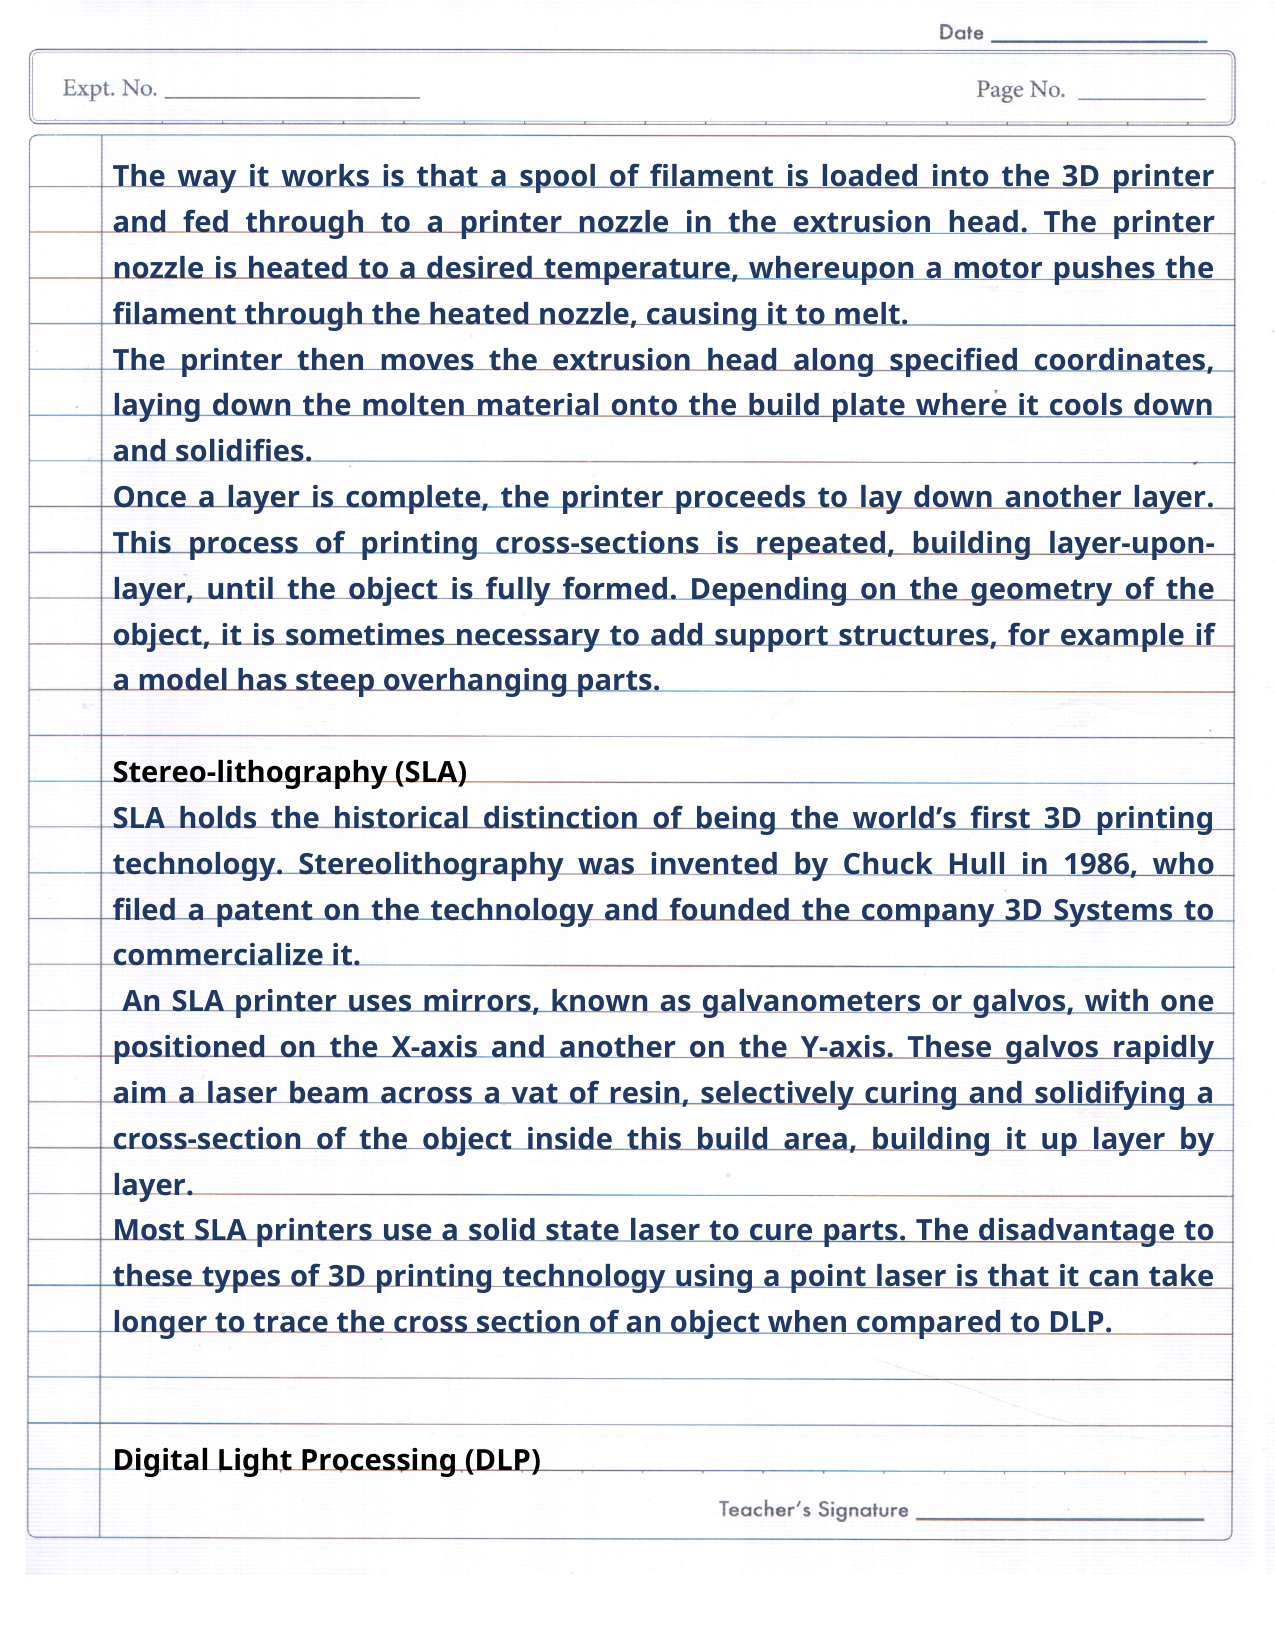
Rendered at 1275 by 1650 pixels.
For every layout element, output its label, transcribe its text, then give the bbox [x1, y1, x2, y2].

text Stereo-lithography (SLA) [112, 746, 1216, 792]
text The way it works is that a spool of filament is loaded into the 3D printer and fed through to a printer nozzle in the extrusion head. The printer nozzle is heated to a desired temperature, whereupon a motor pushes the filament through the heated nozzle, causing it to melt. [112, 150, 1216, 333]
text Once a layer is complete, the printer proceeds to lay down another layer. This process of printing cross-sections is repeated, building layer-upon-layer, until the object is fully formed. Depending on the geometry of the object, it is sometimes necessary to add support structures, for example if a model has steep overhanging parts. [112, 471, 1216, 700]
text SLA holds the historical distinction of being the world’s first 3D printing technology. Stereolithography was invented by Chuck Hull in 1986, who filed a patent on the technology and founded the company 3D Systems to commercialize it. [112, 792, 1216, 975]
picture [25, 0, 1275, 1575]
text The printer then moves the extrusion head along specified coordinates, laying down the molten material onto the build plate where it cools down and solidifies. [112, 333, 1216, 471]
text An SLA printer uses mirrors, known as galvanometers or galvos, with one positioned on the X-axis and another on the Y-axis. These galvos rapidly aim a laser beam across a vat of resin, selectively curing and solidifying a cross-section of the object inside this build area, building it up layer by layer. [112, 975, 1216, 1204]
text Digital Light Processing (DLP) [112, 1433, 1216, 1479]
text Most SLA printers use a solid state laser to cure parts. The disadvantage to these types of 3D printing technology using a point laser is that it can take longer to trace the cross section of an object when compared to DLP. [112, 1204, 1216, 1342]
